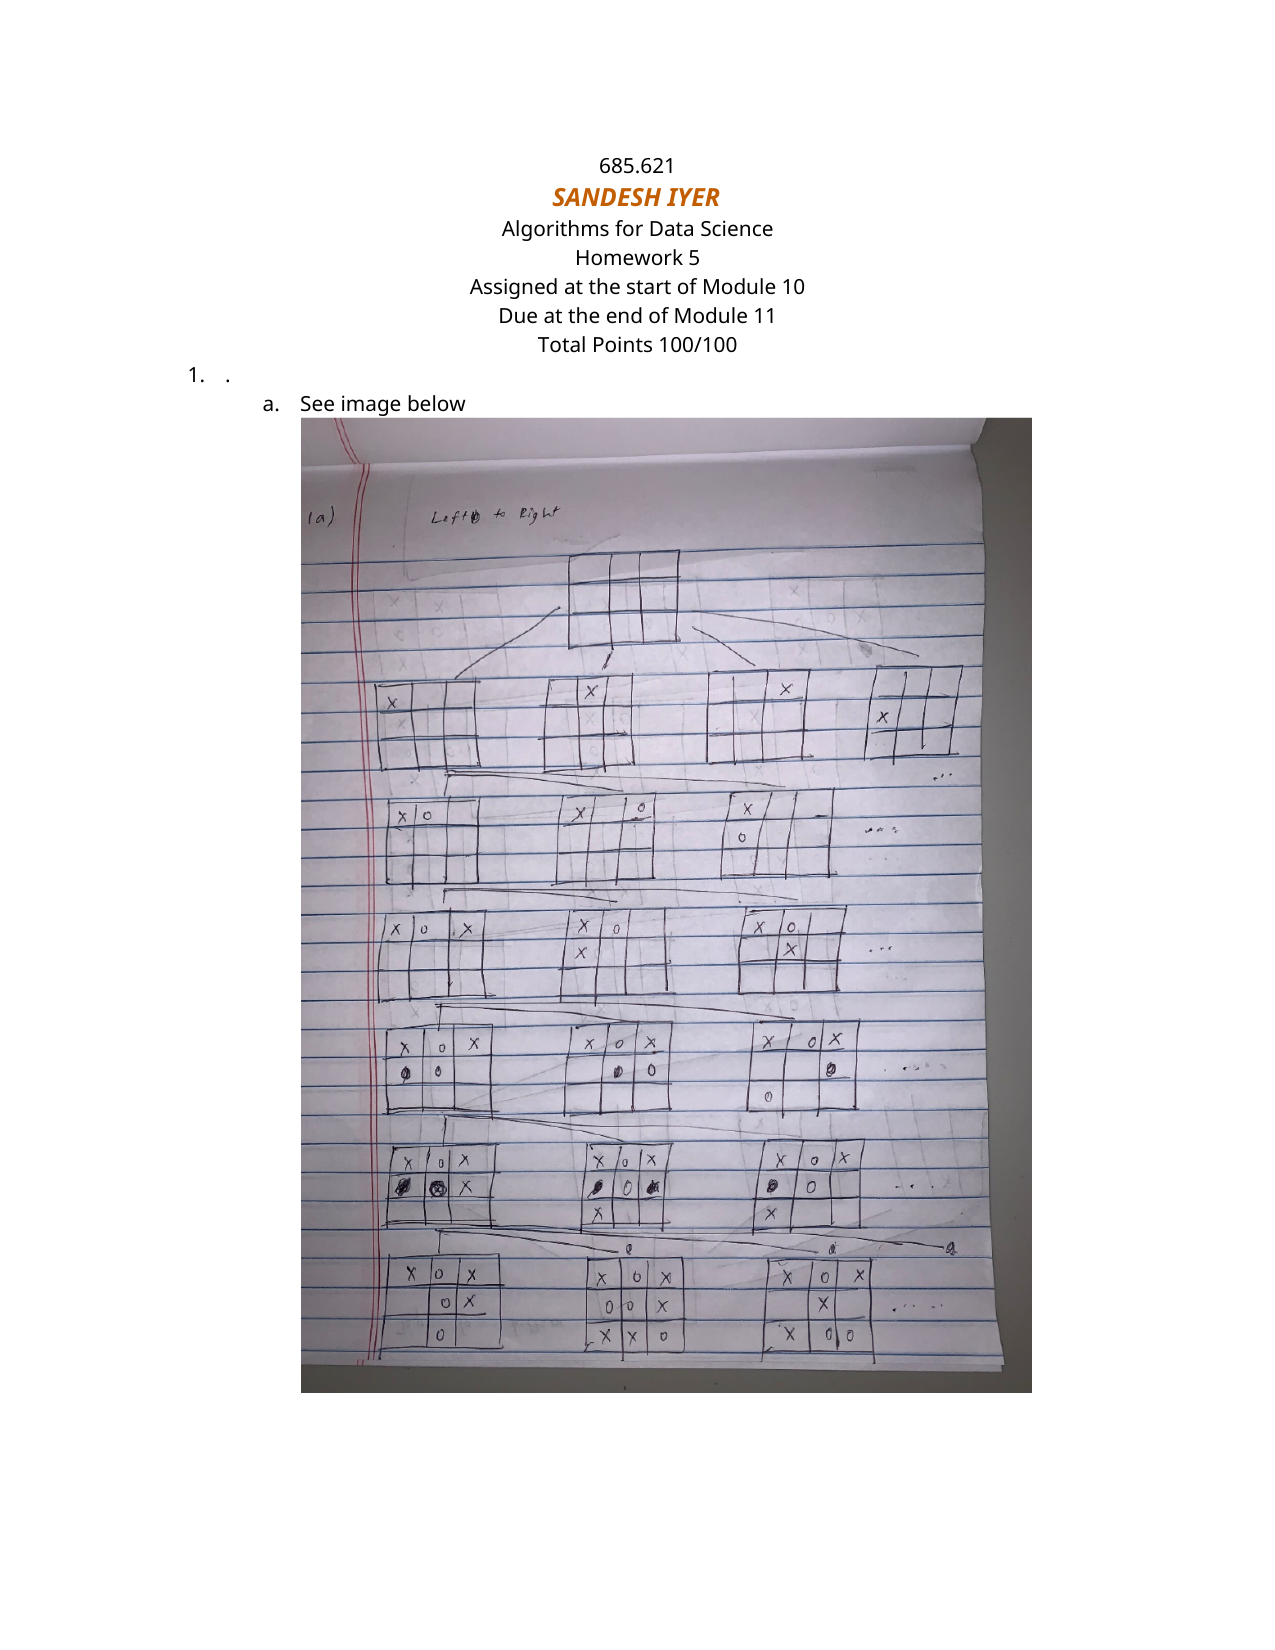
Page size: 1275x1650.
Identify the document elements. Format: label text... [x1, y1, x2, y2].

text SANDESH IYER [150, 179, 1125, 213]
text Total Points 100/100 [150, 330, 1125, 359]
text Homework 5 [150, 242, 1125, 272]
text Algorithms for Data Science [150, 213, 1125, 242]
text Assigned at the start of Module 10 [150, 272, 1125, 301]
list See image below [262, 388, 1125, 417]
text 685.621 [150, 150, 1125, 179]
text Due at the end of Module 11 [150, 301, 1125, 330]
list . [187, 359, 1125, 388]
picture [301, 419, 1032, 1392]
